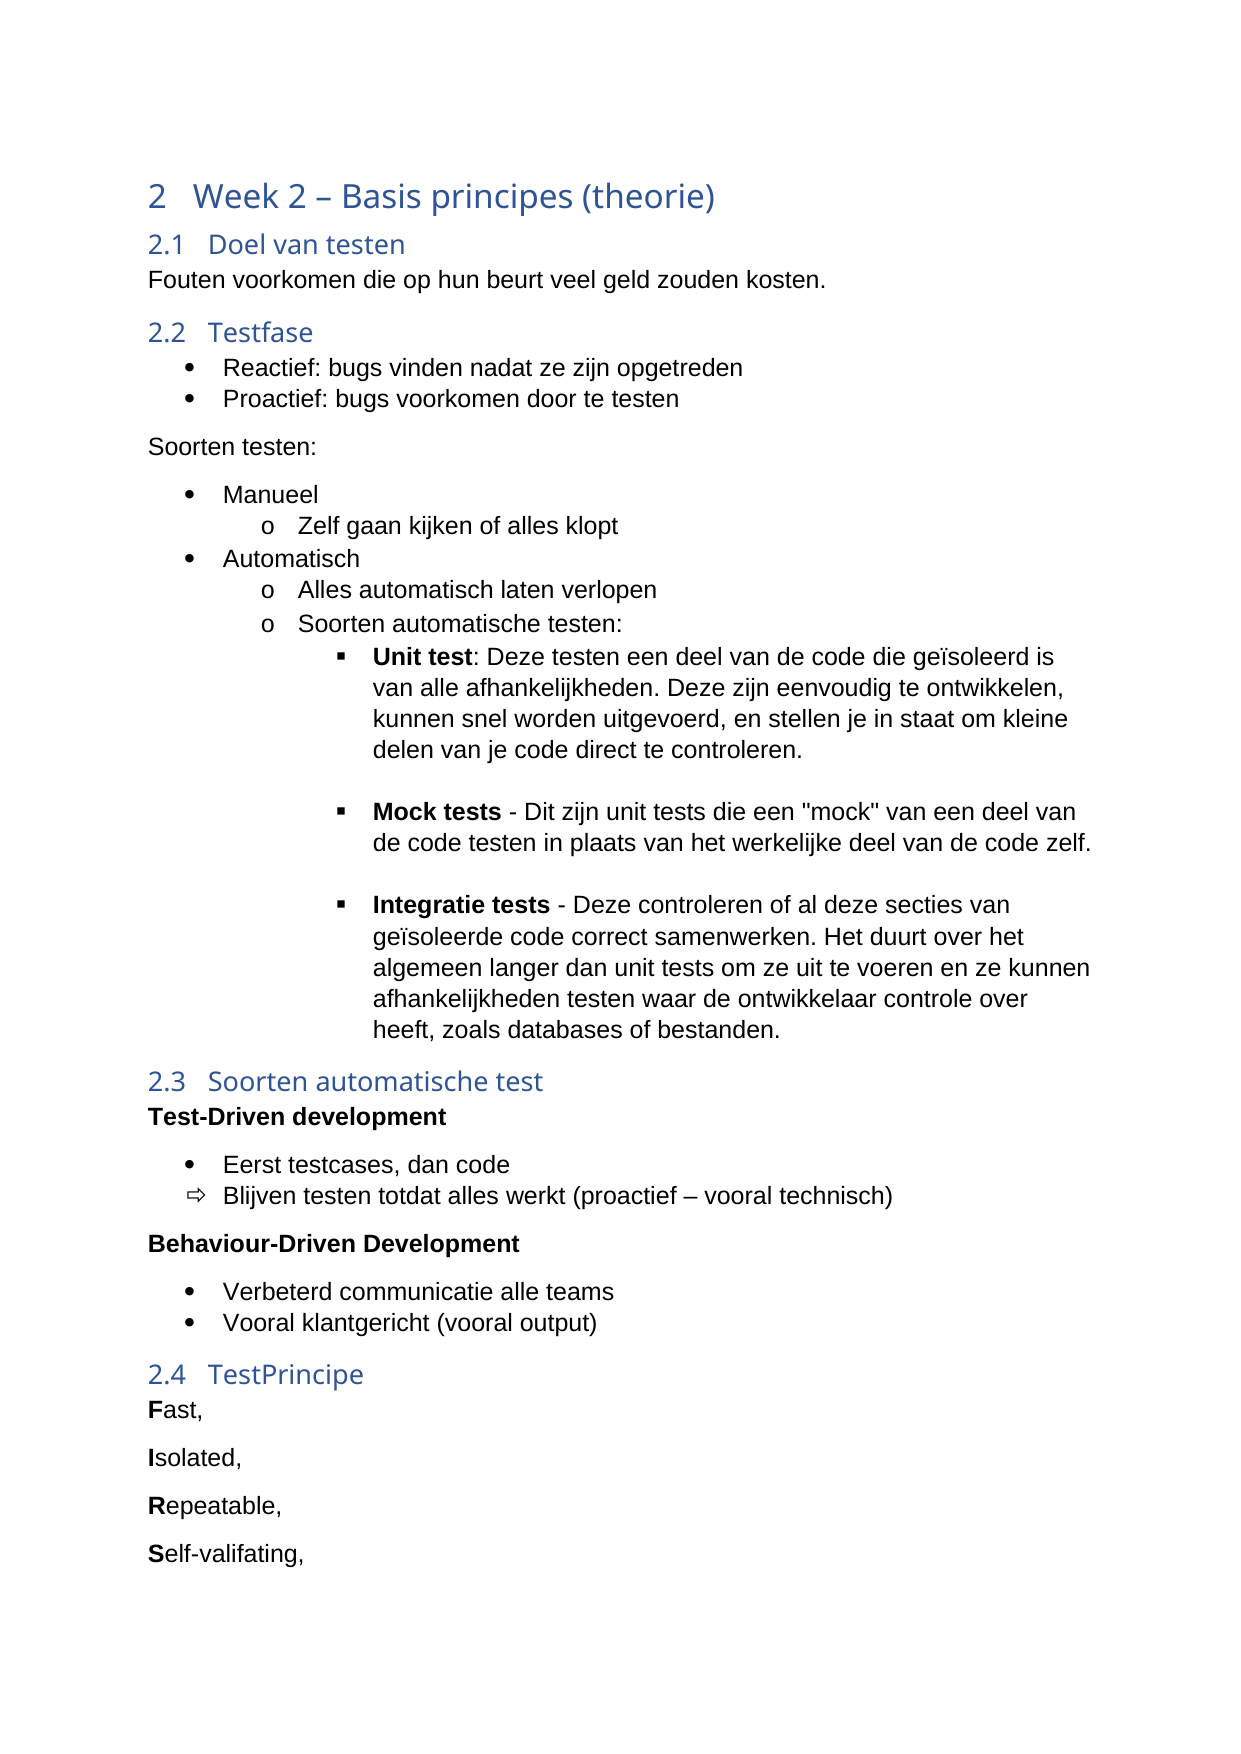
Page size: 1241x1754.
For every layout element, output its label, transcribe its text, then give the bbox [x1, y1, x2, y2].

subtitle Soorten automatische test [148, 1062, 1093, 1099]
list Reactief: bugs vinden nadat ze zijn opgetreden [185, 353, 1093, 382]
list Automatisch [185, 544, 1093, 573]
text Fouten voorkomen die op hun beurt veel geld zouden kosten. [148, 266, 1093, 294]
text Repeatable, [148, 1491, 1093, 1519]
list Integratie tests - Deze controleren of al deze secties van geïsoleerde code correct samenwerken. Het duurt over het algemeen langer dan unit tests om ze uit te voeren en ze kunnen afhankelijkheden testen waar de ontwikkelaar controle over heeft, zoals databases of bestanden. [335, 891, 1093, 1043]
list Zelf gaan kijken of alles klopt [260, 511, 1093, 542]
text Fast, [148, 1395, 1093, 1424]
subtitle Week 2 – Basis principes (theorie) [148, 173, 1093, 218]
list Eerst testcases, dan code [185, 1150, 1093, 1179]
list Verbeterd communicatie alle teams [185, 1277, 1093, 1306]
text Isolated, [148, 1443, 1093, 1472]
text Test-Driven development [148, 1102, 1093, 1131]
text Self-valifating, [148, 1538, 1093, 1567]
list Manueel [185, 480, 1093, 508]
list Proactief: bugs voorkomen door te testen [185, 384, 1093, 413]
list Unit test: Deze testen een deel van de code die geïsoleerd is van alle afhankelijkheden. Deze zijn eenvoudig te ontwikkelen, kunnen snel worden uitgevoerd, en stellen je in staat om kleine delen van je code direct te controleren. [335, 642, 1093, 764]
subtitle Testfase [148, 313, 1093, 350]
list Vooral klantgericht (vooral output) [185, 1308, 1093, 1337]
subtitle Doel van testen [148, 226, 1093, 263]
list Blijven testen totdat alles werkt (proactief – vooral technisch) [185, 1181, 1093, 1210]
text Behaviour-Driven Development [148, 1229, 1093, 1258]
subtitle TestPrincipe [148, 1356, 1093, 1392]
text Soorten testen: [148, 432, 1093, 461]
list Mock tests - Dit zijn unit tests die een "mock" van een deel van de code testen in plaats van het werkelijke deel van de code zelf. [335, 797, 1093, 857]
list Soorten automatische testen: [260, 609, 1093, 639]
list Alles automatisch laten verlopen [260, 575, 1093, 606]
